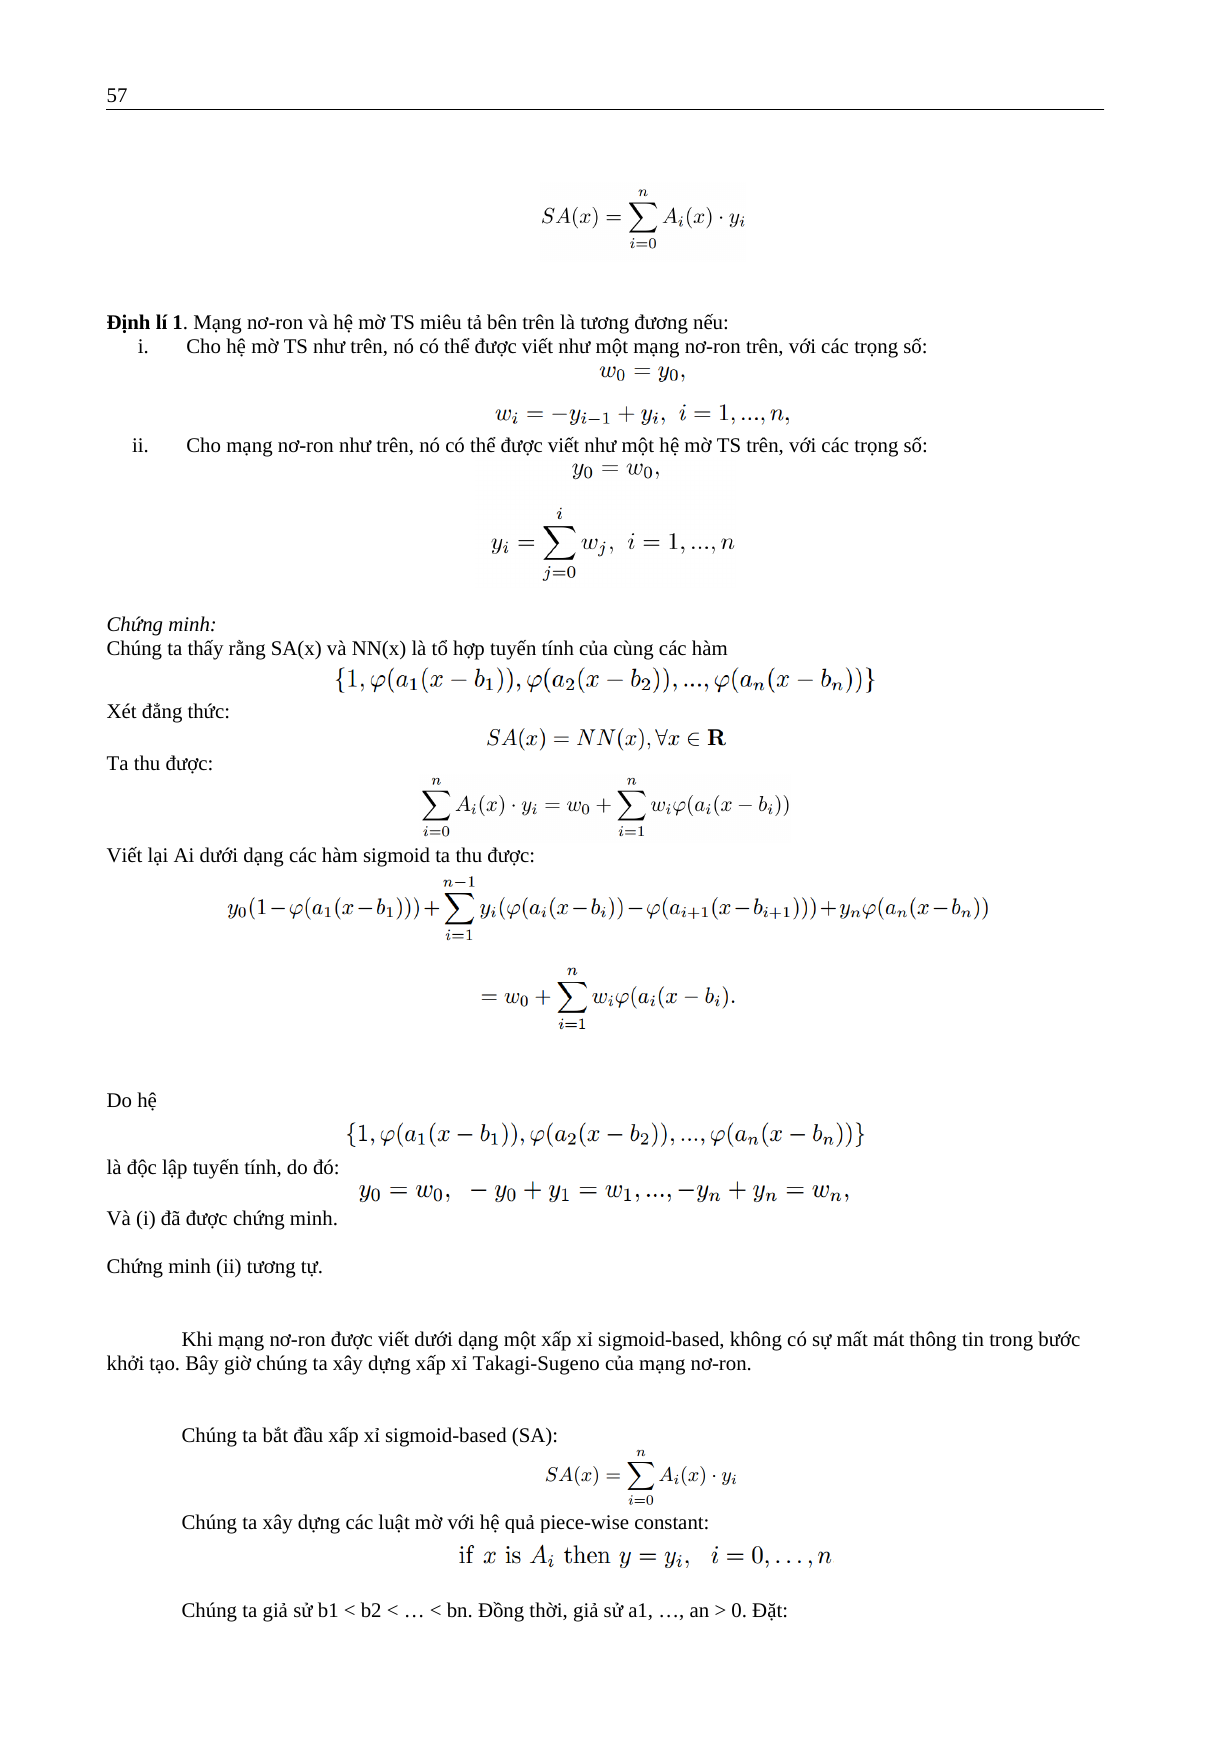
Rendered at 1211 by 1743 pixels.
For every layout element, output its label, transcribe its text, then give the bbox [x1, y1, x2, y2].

text Chứng minh: [106, 612, 1104, 636]
list Cho hệ mờ TS như trên, nó có thể được viết như một mạng nơ-ron trên, với các trọng số: [149, 334, 1104, 358]
picture [419, 774, 792, 843]
picture [475, 457, 736, 588]
list Cho mạng nơ-ron như trên, nó có thể được viết như một hệ mờ TS trên, với các trọng số: [149, 433, 1104, 457]
text Viết lại Ai dưới dạng các hàm sigmoid ta thu được: [106, 843, 1104, 867]
picture [220, 867, 991, 1041]
picture [493, 358, 797, 433]
text Chúng ta thấy rằng SA(x) và NN(x) là tổ hợp tuyến tính của cùng các hàm [106, 636, 1104, 660]
text Chúng ta giả sử b1 < b2 < … < bn. Đồng thời, giả sử a1, …, an > 0. Đặt: [106, 1597, 1104, 1622]
text Khi mạng nơ-ron được viết dưới dạng một xấp xỉ sigmoid-based, không có sự mất mát thông tin trong bước khởi tạo. Bây giờ chúng ta xây dựng xấp xỉ Takagi-Sugeno của mạng nơ-ron. [106, 1326, 1104, 1374]
text Chứng minh (ii) tương tự. [106, 1254, 1104, 1278]
picture [452, 1533, 834, 1574]
picture [484, 722, 727, 751]
text Chúng ta xây dựng các luật mờ với hệ quả piece-wise constant: [106, 1510, 1104, 1534]
picture [354, 1178, 857, 1207]
text Do hệ [106, 1088, 1104, 1112]
text Chúng ta bắt đầu xấp xỉ sigmoid-based (SA): [106, 1423, 1104, 1447]
picture [343, 1112, 868, 1155]
picture [539, 182, 747, 262]
picture [334, 660, 877, 699]
text là độc lập tuyến tính, do đó: [106, 1154, 1104, 1179]
text Và (i) đã được chứng minh. [106, 1206, 1104, 1230]
text Định lí 1. Mạng nơ-ron và hệ mờ TS miêu tả bên trên là tương đương nếu: [106, 310, 1104, 334]
text Xét đẳng thức: [106, 698, 1104, 723]
picture [541, 1446, 745, 1510]
text Ta thu được: [106, 751, 1104, 775]
